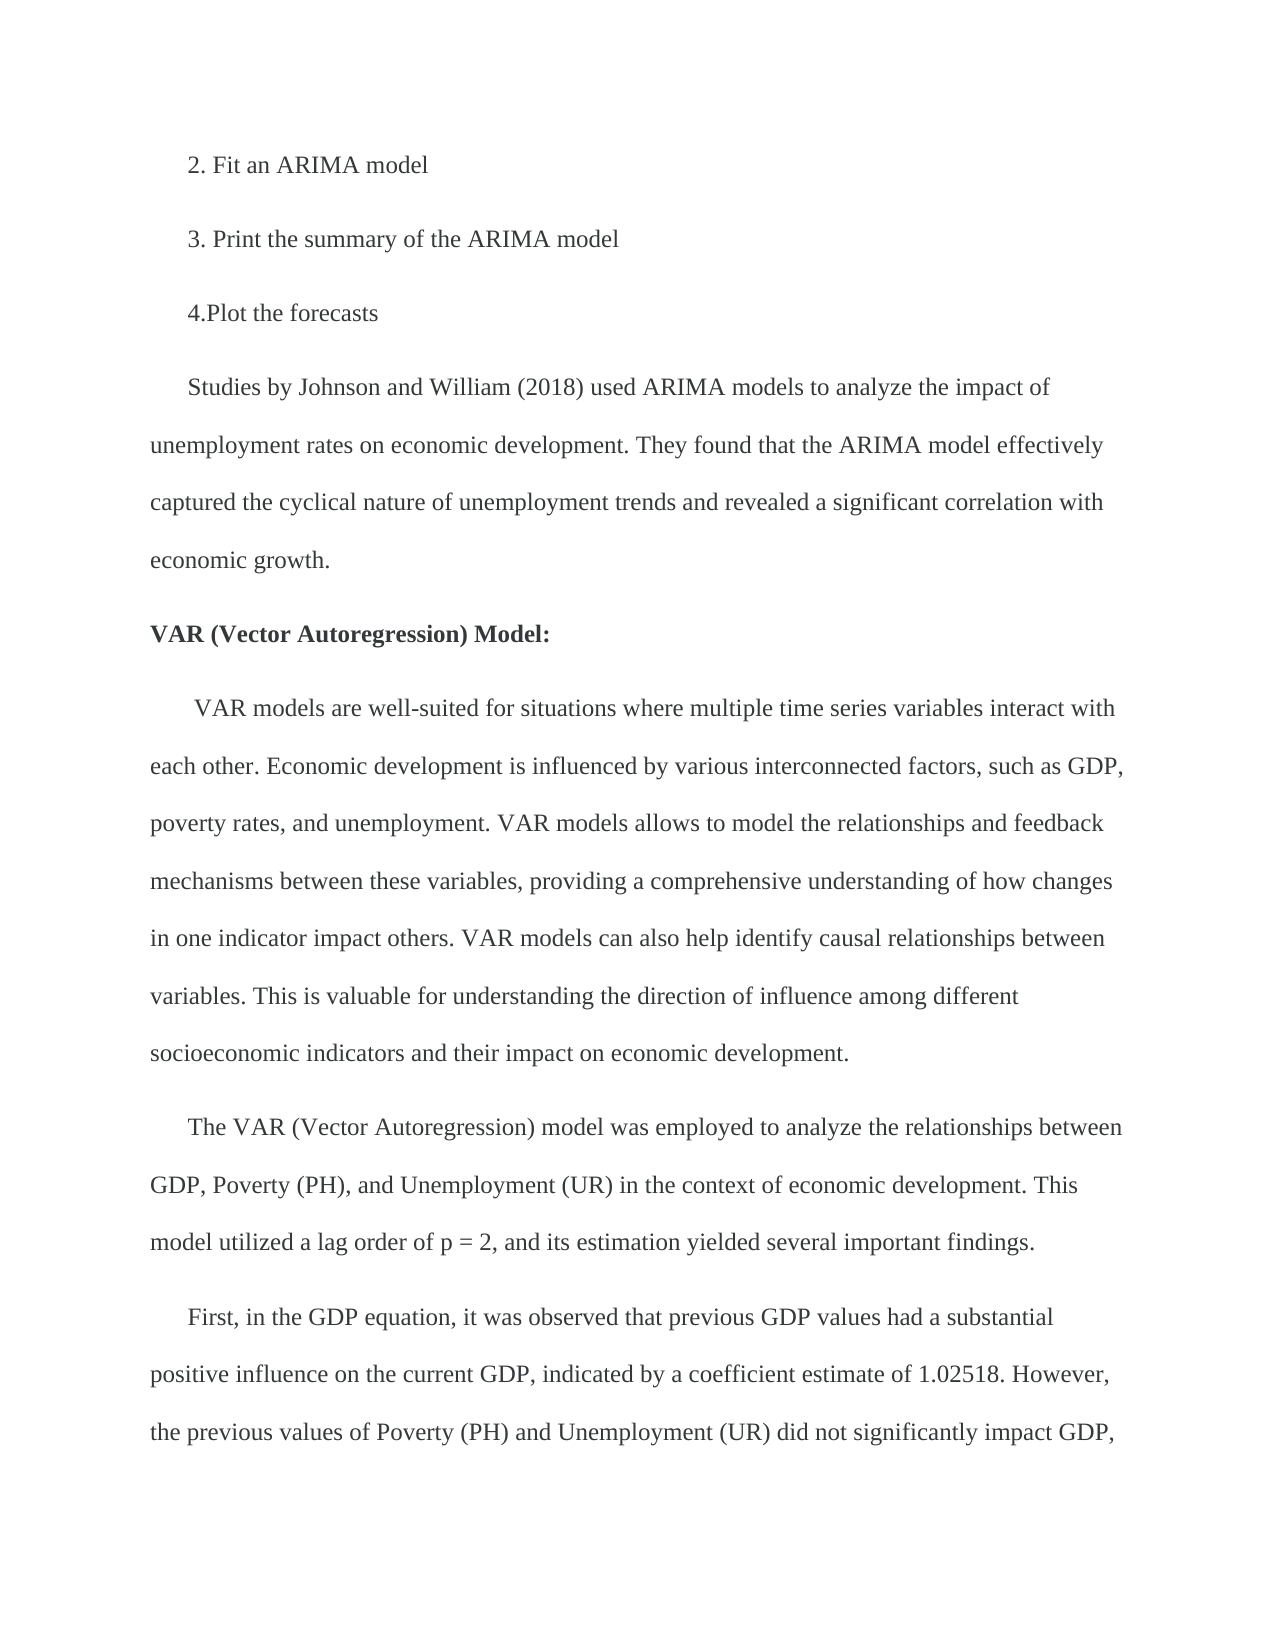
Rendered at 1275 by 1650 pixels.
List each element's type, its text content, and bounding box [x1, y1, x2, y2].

text 4.Plot the forecasts [150, 298, 1125, 327]
text VAR (Vector Autoregression) Model: [150, 619, 1125, 648]
text The VAR (Vector Autoregression) model was employed to analyze the relationships between GDP, Poverty (PH), and Unemployment (UR) in the context of economic development. This model utilized a lag order of p = 2, and its estimation yielded several important findings. [150, 1112, 1125, 1256]
text VAR models are well-suited for situations where multiple time series variables interact with each other. Economic development is influenced by various interconnected factors, such as GDP, poverty rates, and unemployment. VAR models allows to model the relationships and feedback mechanisms between these variables, providing a comprehensive understanding of how changes in one indicator impact others. VAR models can also help identify causal relationships between variables. This is valuable for understanding the direction of influence among different socioeconomic indicators and their impact on economic development. [150, 693, 1125, 1067]
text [150, 1302, 1125, 1445]
text 3. Print the summary of the ARIMA model [150, 224, 1125, 253]
text Studies by Johnson and William (2018) used ARIMA models to analyze the impact of unemployment rates on economic development. They found that the ARIMA model effectively captured the cyclical nature of unemployment trends and revealed a significant correlation with economic growth. [150, 372, 1125, 574]
text 2. Fit an ARIMA model [150, 150, 1125, 179]
